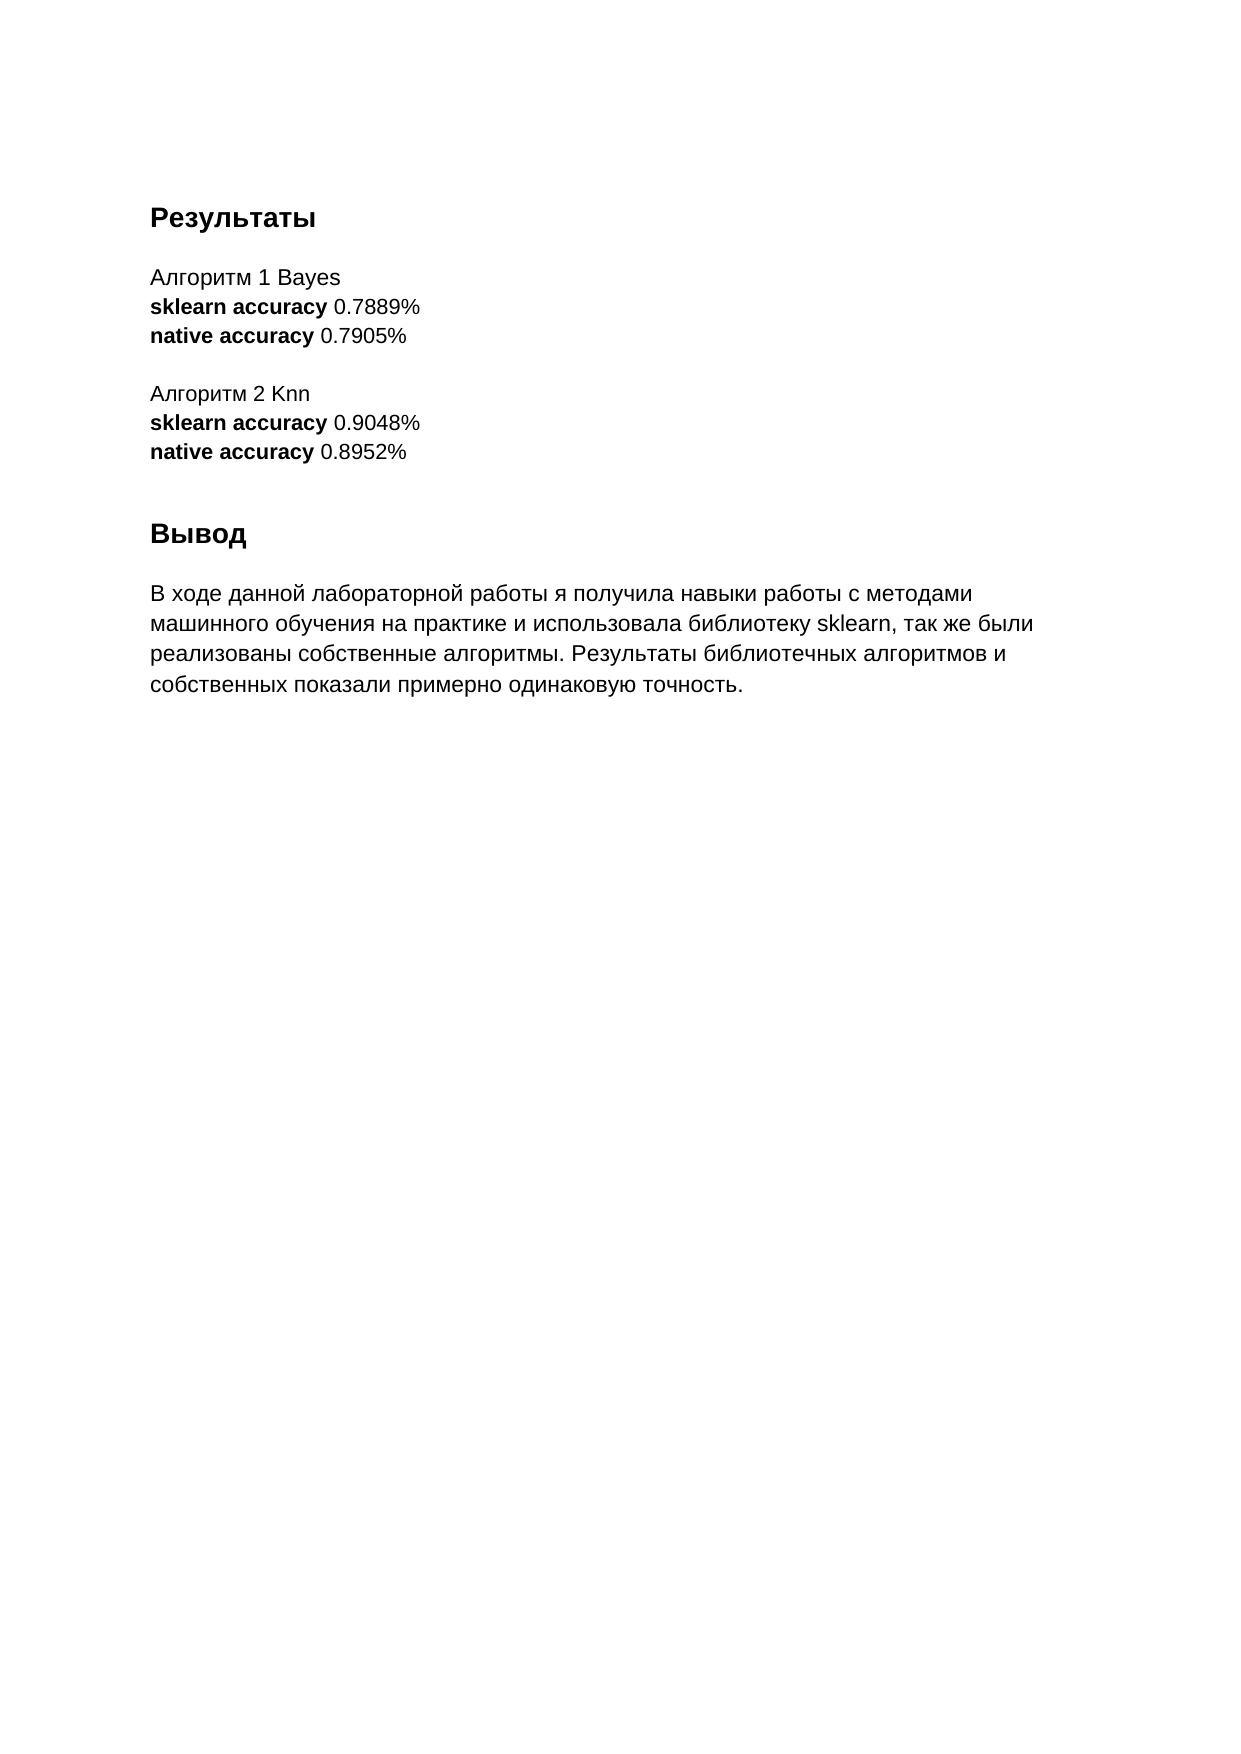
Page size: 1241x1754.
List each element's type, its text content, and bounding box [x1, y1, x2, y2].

text native accuracy 0.7905% [150, 323, 1090, 348]
subtitle Вывод [150, 517, 1090, 550]
text native accuracy 0.8952% [150, 439, 1090, 464]
text sklearn accuracy 0.9048% [150, 410, 1090, 435]
subtitle Результаты [150, 201, 1090, 233]
text Алгоритм 1 Bayes [150, 264, 1090, 290]
text Алгоритм 2 Knn [150, 381, 1090, 406]
text sklearn accuracy 0.7889% [150, 294, 1090, 319]
text В ходе данной лабораторной работы я получила навыки работы с методами машинного обучения на практике и использовала библиотеку sklearn, так же были реализованы собственные алгоритмы. Результаты библиотечных алгоритмов и собственных показали примерно одинаковую точность. [150, 580, 1090, 697]
